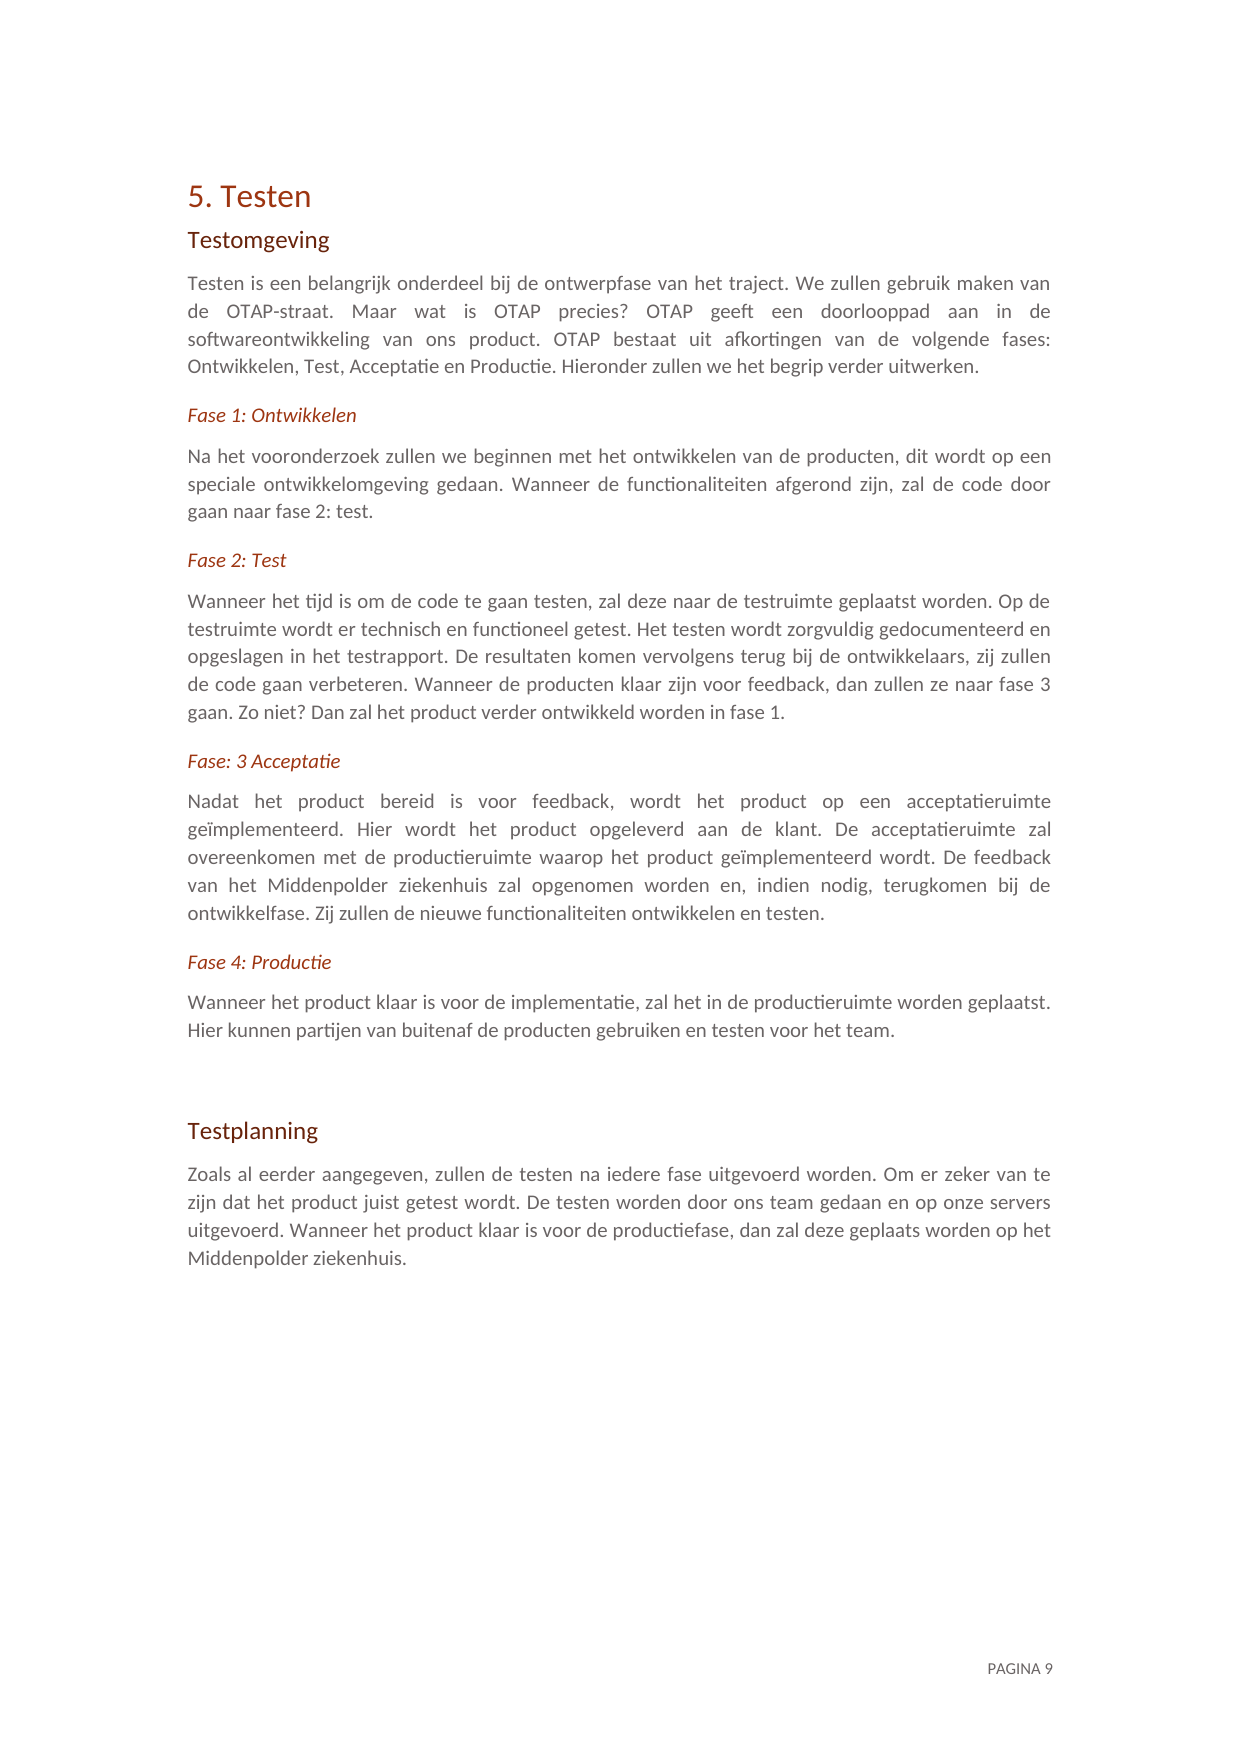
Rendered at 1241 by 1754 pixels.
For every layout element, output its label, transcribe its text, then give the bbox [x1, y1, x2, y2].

text Wanneer het product klaar is voor de implementatie, zal het in de productieruimte worden geplaatst. Hier kunnen partijen van buitenaf de producten gebruiken en testen voor het team. [187, 989, 1053, 1043]
text Zoals al eerder aangegeven, zullen de testen na iedere fase uitgevoerd worden. Om er zeker van te zijn dat het product juist getest wordt. De testen worden door ons team gedaan en op onze servers uitgevoerd. Wanneer het product klaar is voor de productiefase, dan zal deze geplaats worden op het Middenpolder ziekenhuis. [187, 1161, 1053, 1270]
subtitle Fase: 3 Acceptatie [187, 748, 1053, 774]
subtitle 5. Testen [187, 175, 1053, 216]
text Wanneer het tijd is om de code te gaan testen, zal deze naar de testruimte geplaatst worden. Op de testruimte wordt er technisch en functioneel getest. Het testen wordt zorgvuldig gedocumenteerd en opgeslagen in het testrapport. De resultaten komen vervolgens terug bij de ontwikkelaars, zij zullen de code gaan verbeteren. Wanneer de producten klaar zijn voor feedback, dan zullen ze naar fase 3 gaan. Zo niet? Dan zal het product verder ontwikkeld worden in fase 1. [187, 588, 1053, 725]
text Testen is een belangrijk onderdeel bij de ontwerpfase van het traject. We zullen gebruik maken van de OTAP-straat. Maar wat is OTAP precies? OTAP geeft een doorlooppad aan in de softwareontwikkeling van ons product. OTAP bestaat uit afkortingen van de volgende fases: Ontwikkelen, Test, Acceptatie en Productie. Hieronder zullen we het begrip verder uitwerken. [187, 270, 1053, 379]
subtitle Testplanning [187, 1115, 1053, 1146]
subtitle Fase 1: Ontwikkelen [187, 402, 1053, 428]
text Nadat het product bereid is voor feedback, wordt het product op een acceptatieruimte geïmplementeerd. Hier wordt het product opgeleverd aan de klant. De acceptatieruimte zal overeenkomen met de productieruimte waarop het product geïmplementeerd wordt. De feedback van het Middenpolder ziekenhuis zal opgenomen worden en, indien nodig, terugkomen bij de ontwikkelfase. Zij zullen de nieuwe functionaliteiten ontwikkelen en testen. [187, 789, 1053, 926]
subtitle Testomgeving [187, 224, 1053, 254]
subtitle Fase 4: Productie [187, 949, 1053, 974]
text Na het vooronderzoek zullen we beginnen met het ontwikkelen van de producten, dit wordt op een speciale ontwikkelomgeving gedaan. Wanneer de functionaliteiten afgerond zijn, zal de code door gaan naar fase 2: test. [187, 443, 1053, 524]
subtitle Fase 2: Test [187, 547, 1053, 573]
